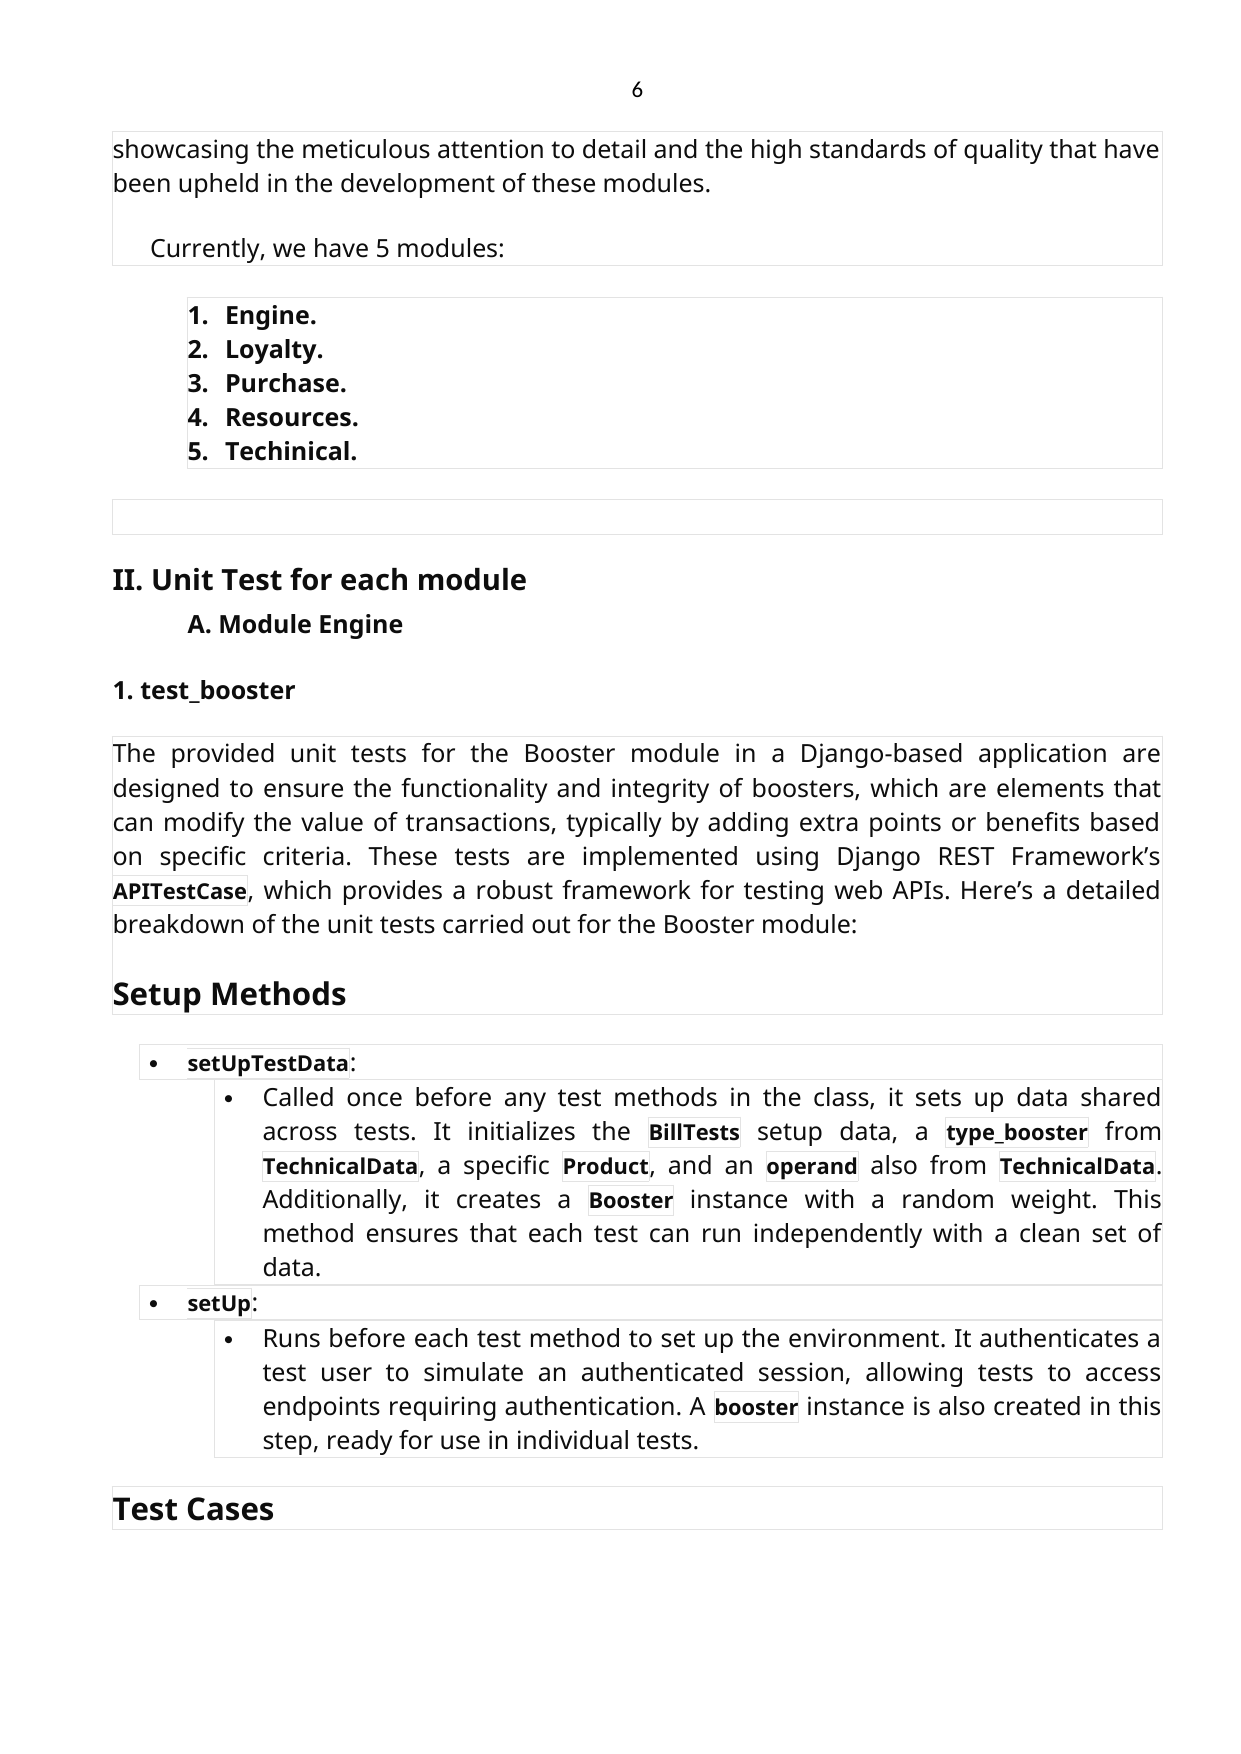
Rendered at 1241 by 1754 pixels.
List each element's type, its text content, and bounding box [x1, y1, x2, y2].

list Engine. [188, 298, 1162, 331]
text Setup Methods [113, 971, 1162, 1014]
subtitle 1. test_booster [112, 672, 1162, 706]
subtitle A. Module Engine [112, 606, 1162, 641]
subtitle II. Unit Test for each module [112, 559, 1162, 599]
text The provided unit tests for the Booster module in a Django-based application are designed to ensure the functionality and integrity of boosters, which are elements that can modify the value of transactions, typically by adding extra points or benefits based on specific criteria. These tests are implemented using Django REST Framework’s APITestCase, which provides a robust framework for testing web APIs. Here’s a detailed breakdown of the unit tests carried out for the Booster module: [113, 737, 1162, 941]
list Runs before each test method to set up the environment. It authenticates a test user to simulate an authenticated session, allowing tests to access endpoints requiring authentication. A booster instance is also created in this step, ready for use in individual tests. [215, 1321, 1162, 1457]
list Resources. [188, 399, 1162, 433]
list setUp: [140, 1286, 1162, 1319]
list Purchase. [188, 365, 1162, 399]
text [113, 132, 1162, 200]
list Called once before any test methods in the class, it sets up data shared across tests. It initializes the BillTests setup data, a type_booster from TechnicalData, a specific Product, and an operand also from TechnicalData. Additionally, it creates a Booster instance with a random weight. This method ensures that each test can run independently with a clean set of data. [215, 1080, 1162, 1284]
list setUpTestData: [140, 1045, 1162, 1079]
text Test Cases [113, 1487, 1162, 1529]
list Techinical. [188, 433, 1162, 468]
text Currently, we have 5 modules: [113, 230, 1162, 265]
list Loyalty. [188, 331, 1162, 365]
